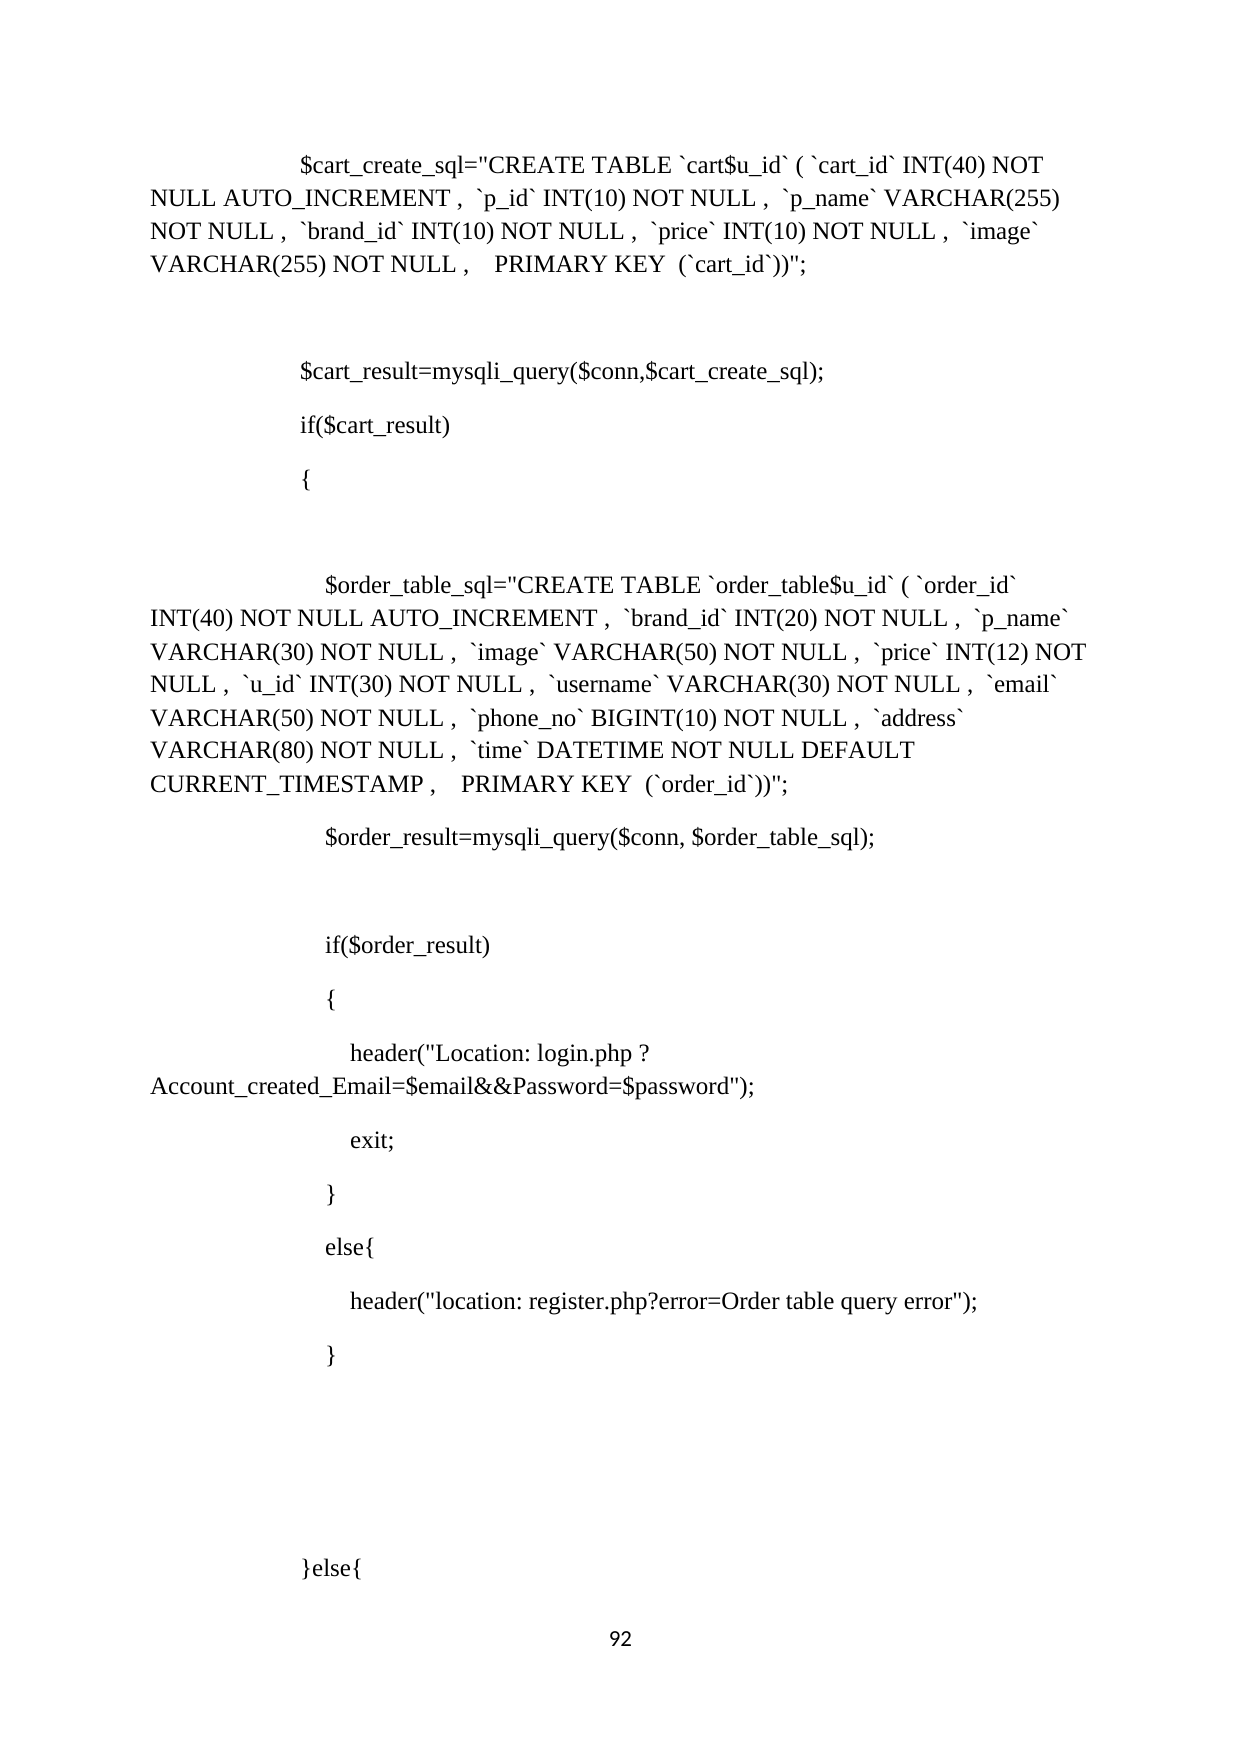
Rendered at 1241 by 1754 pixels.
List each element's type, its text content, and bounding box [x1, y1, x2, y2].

text { [150, 464, 1090, 492]
text $cart_result=mysqli_query($conn,$cart_create_sql); [150, 356, 1090, 385]
text }else{ [150, 1553, 1090, 1582]
text if($order_result) [150, 930, 1090, 959]
text header("location: register.php?error=Order table query error"); [150, 1286, 1090, 1315]
text $cart_create_sql="CREATE TABLE `cart$u_id` ( `cart_id` INT(40) NOT NULL AUTO_INCREMENT , `p_id` INT(10) NOT NULL , `p_name` VARCHAR(255) NOT NULL , `brand_id` INT(10) NOT NULL , `price` INT(10) NOT NULL , `image` VARCHAR(255) NOT NULL , PRIMARY KEY (`cart_id`))"; [150, 150, 1090, 278]
text $order_result=mysqli_query($conn, $order_table_sql); [150, 822, 1090, 851]
text } [150, 1179, 1090, 1207]
text $order_table_sql="CREATE TABLE `order_table$u_id` ( `order_id` INT(40) NOT NULL AUTO_INCREMENT , `brand_id` INT(20) NOT NULL , `p_name` VARCHAR(30) NOT NULL , `image` VARCHAR(50) NOT NULL , `price` INT(12) NOT NULL , `u_id` INT(30) NOT NULL , `username` VARCHAR(30) NOT NULL , `email` VARCHAR(50) NOT NULL , `phone_no` BIGINT(10) NOT NULL , `address` VARCHAR(80) NOT NULL , `time` DATETIME NOT NULL DEFAULT CURRENT_TIMESTAMP , PRIMARY KEY (`order_id`))"; [150, 571, 1090, 797]
text header("Location: login.php ?Account_created_Email=$email&&Password=$password"); [150, 1038, 1090, 1100]
text exit; [150, 1125, 1090, 1153]
text { [150, 984, 1090, 1013]
text } [150, 1340, 1090, 1369]
text else{ [150, 1232, 1090, 1261]
text if($cart_result) [150, 410, 1090, 438]
